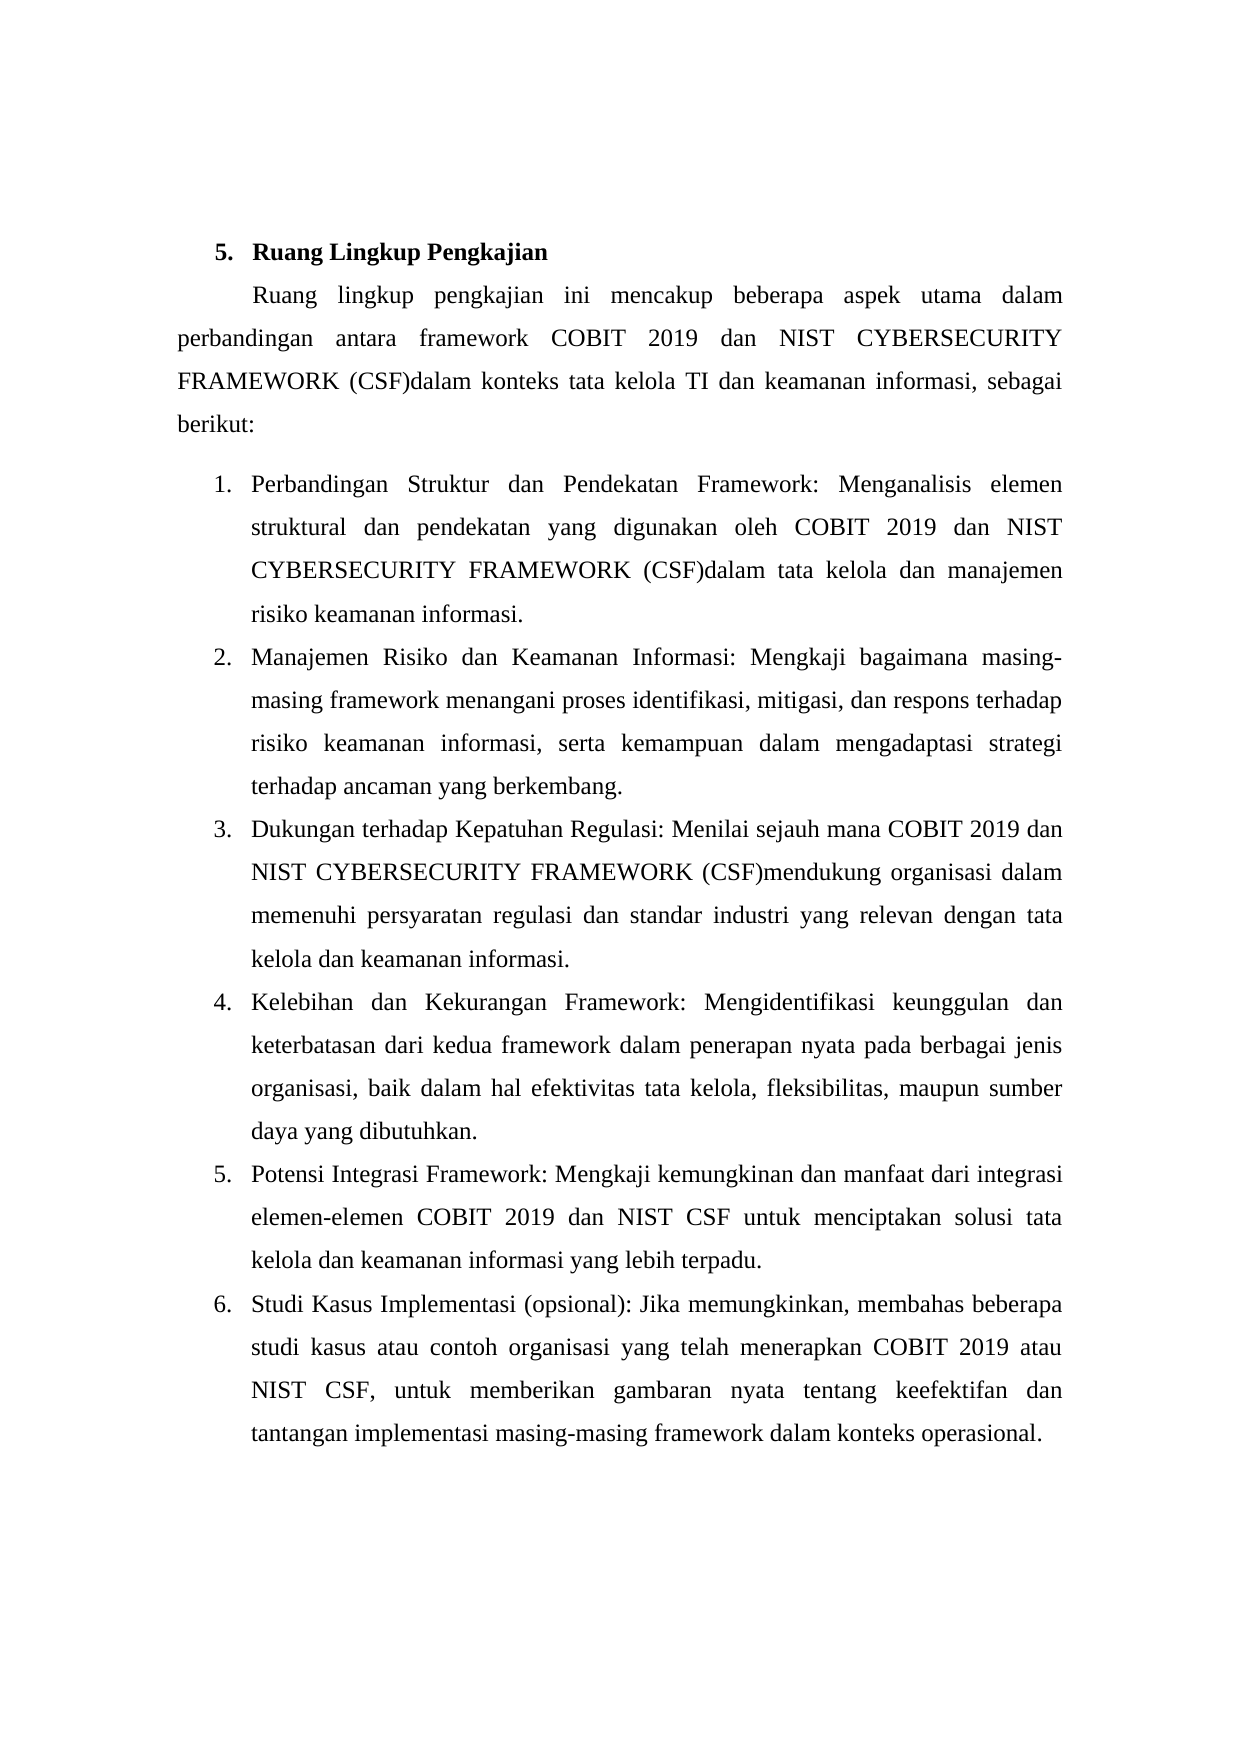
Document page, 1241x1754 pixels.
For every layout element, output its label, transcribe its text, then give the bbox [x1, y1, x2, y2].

list Perbandingan Struktur dan Pendekatan Framework: Menganalisis elemen struktural dan pendekatan yang digunakan oleh COBIT 2019 dan NIST CYBERSECURITY FRAMEWORK (CSF)dalam tata kelola dan manajemen risiko keamanan informasi. [213, 585, 1063, 743]
subtitle Ruang Lingkup Pengkajian [214, 352, 1063, 381]
list Potensi Integrasi Framework: Mengkaji kemungkinan dan manfaat dari integrasi elemen-elemen COBIT 2019 dan NIST CSF untuk menciptakan solusi tata kelola dan keamanan informasi yang lebih terpadu. [213, 1275, 1063, 1390]
list Manajemen Risiko dan Keamanan Informasi: Mengkaji bagaimana masing-masing framework menangani proses identifikasi, mitigasi, dan respons terhadap risiko keamanan informasi, serta kemampuan dalam mengadaptasi strategi terhadap ancaman yang berkembang. [213, 757, 1063, 915]
text Ruang lingkup pengkajian ini mencakup beberapa aspek utama dalam perbandingan antara framework COBIT 2019 dan NIST CYBERSECURITY FRAMEWORK (CSF)dalam konteks tata kelola TI dan keamanan informasi, sebagai berikut: [177, 396, 1063, 554]
list Dukungan terhadap Kepatuhan Regulasi: Menilai sejauh mana COBIT 2019 dan NIST CYBERSECURITY FRAMEWORK (CSF)mendukung organisasi dalam memenuhi persyaratan regulasi dan standar industri yang relevan dengan tata kelola dan keamanan informasi. [213, 930, 1063, 1088]
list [213, 1404, 1063, 1476]
list Kelebihan dan Kekurangan Framework: Mengidentifikasi keunggulan dan keterbatasan dari kedua framework dalam penerapan nyata pada berbagai jenis organisasi, baik dalam hal efektivitas tata kelola, fleksibilitas, maupun sumber daya yang dibutuhkan. [213, 1102, 1063, 1260]
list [252, 237, 1063, 309]
